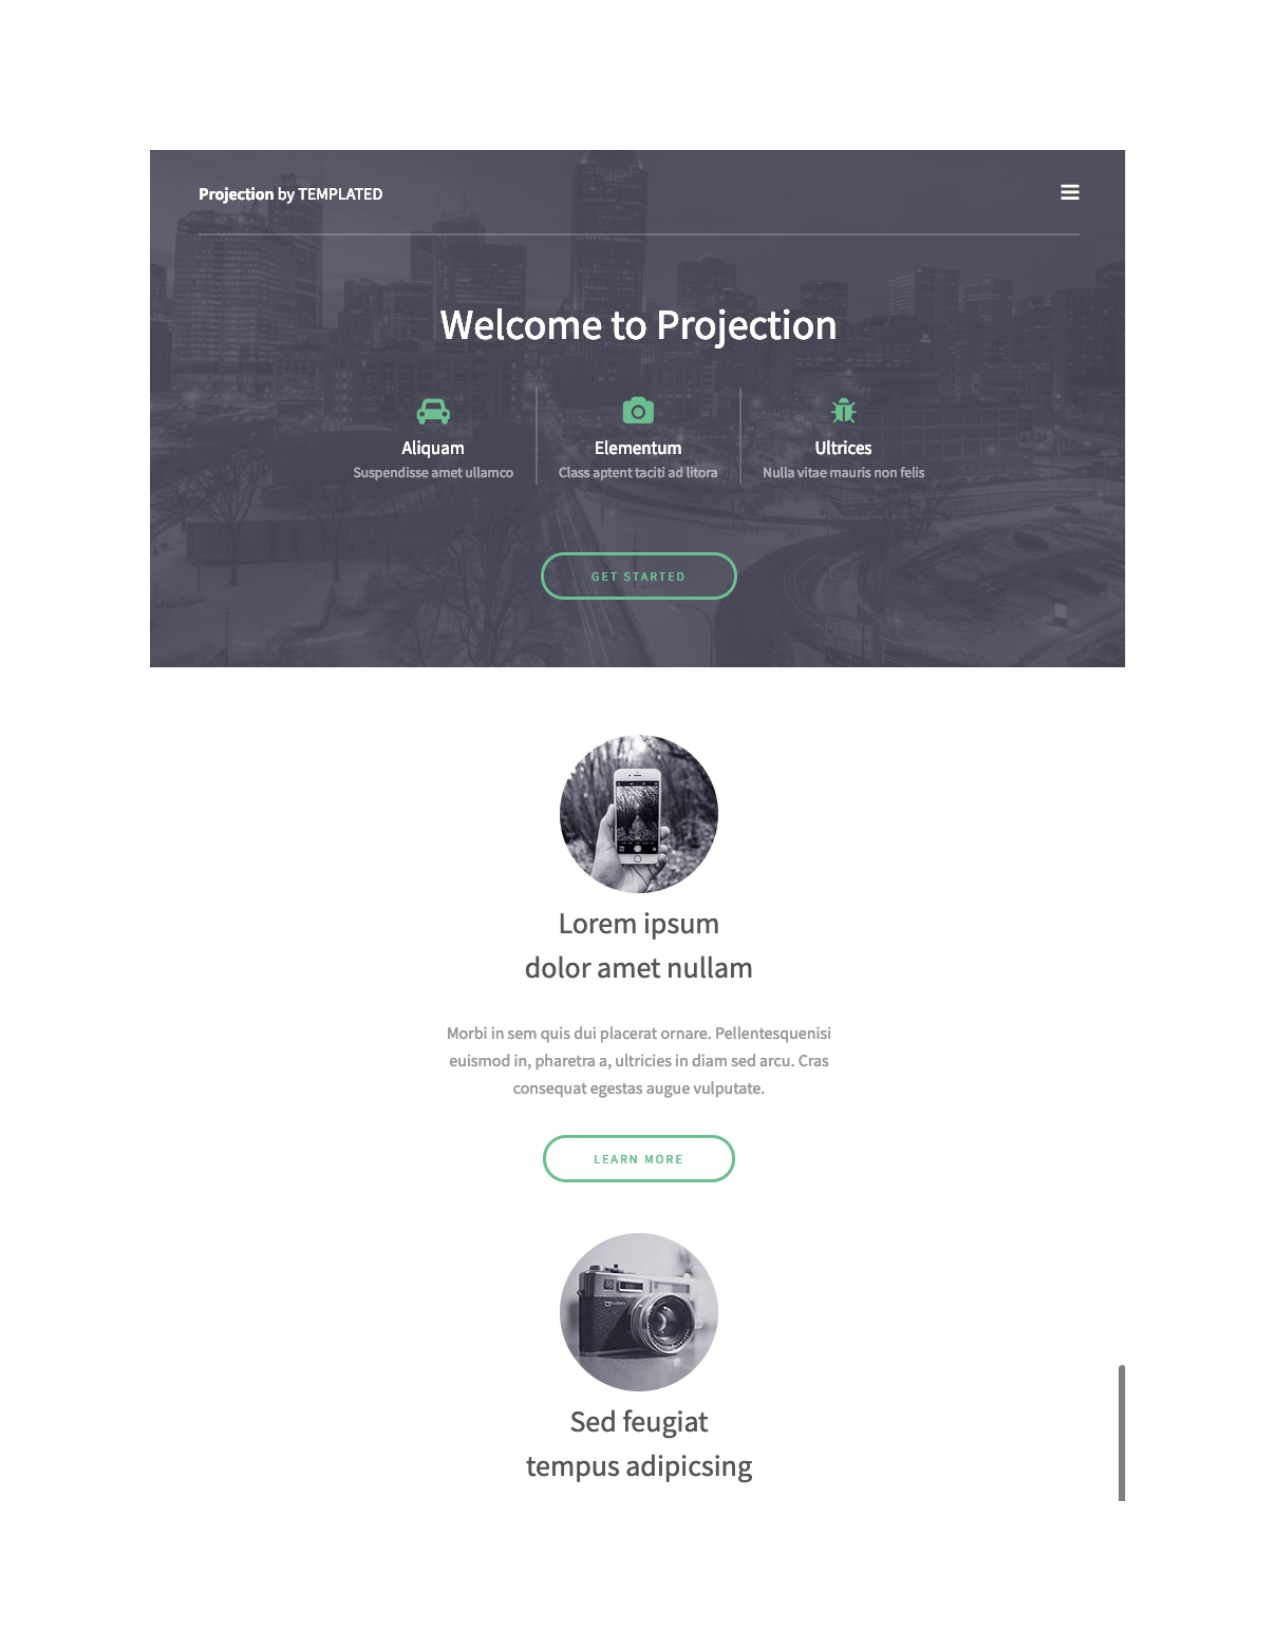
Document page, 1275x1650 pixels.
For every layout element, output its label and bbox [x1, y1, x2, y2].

picture [150, 150, 1125, 1501]
